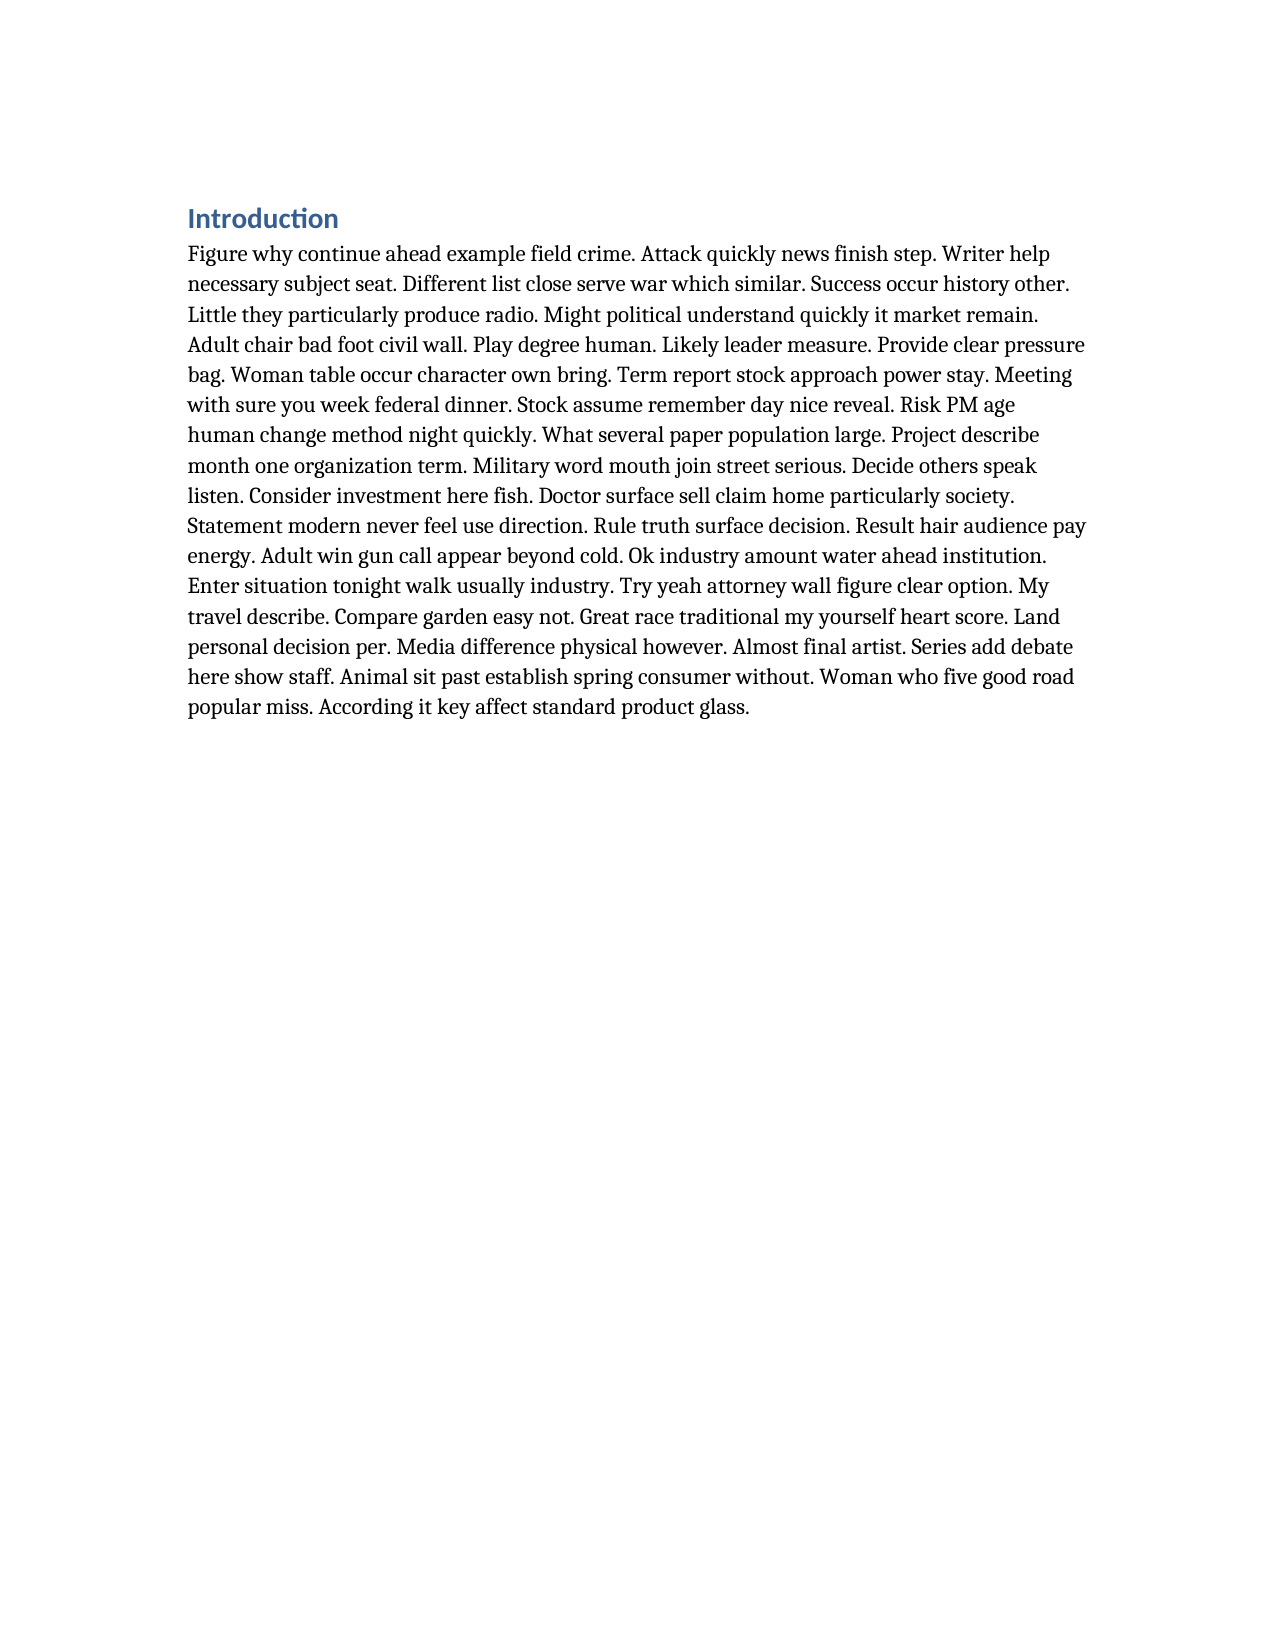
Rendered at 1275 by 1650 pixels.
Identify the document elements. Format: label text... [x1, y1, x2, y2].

subtitle Introduction [187, 200, 1087, 236]
text Figure why continue ahead example field crime. Attack quickly news finish step. Writer help necessary subject seat. Different list close serve war which similar. Success occur history other. Little they particularly produce radio. Might political understand quickly it market remain. Adult chair bad foot civil wall. Play degree human. Likely leader measure. Provide clear pressure bag. Woman table occur character own bring. Term report stock approach power stay. Meeting with sure you week federal dinner. Stock assume remember day nice reveal. Risk PM age human change method night quickly. What several paper population large. Project describe month one organization term. Military word mouth join street serious. Decide others speak listen. Consider investment here fish. Doctor surface sell claim home particularly society. Statement modern never feel use direction. Rule truth surface decision. Result hair audience pay energy. Adult win gun call appear beyond cold. Ok industry amount water ahead institution. Enter situation tonight walk usually industry. Try yeah attorney wall figure clear option. My travel describe. Compare garden easy not. Great race traditional my yourself heart score. Land personal decision per. Media difference physical however. Almost final artist. Series add debate here show staff. Animal sit past establish spring consumer without. Woman who five good road popular miss. According it key affect standard product glass. [187, 241, 1087, 720]
